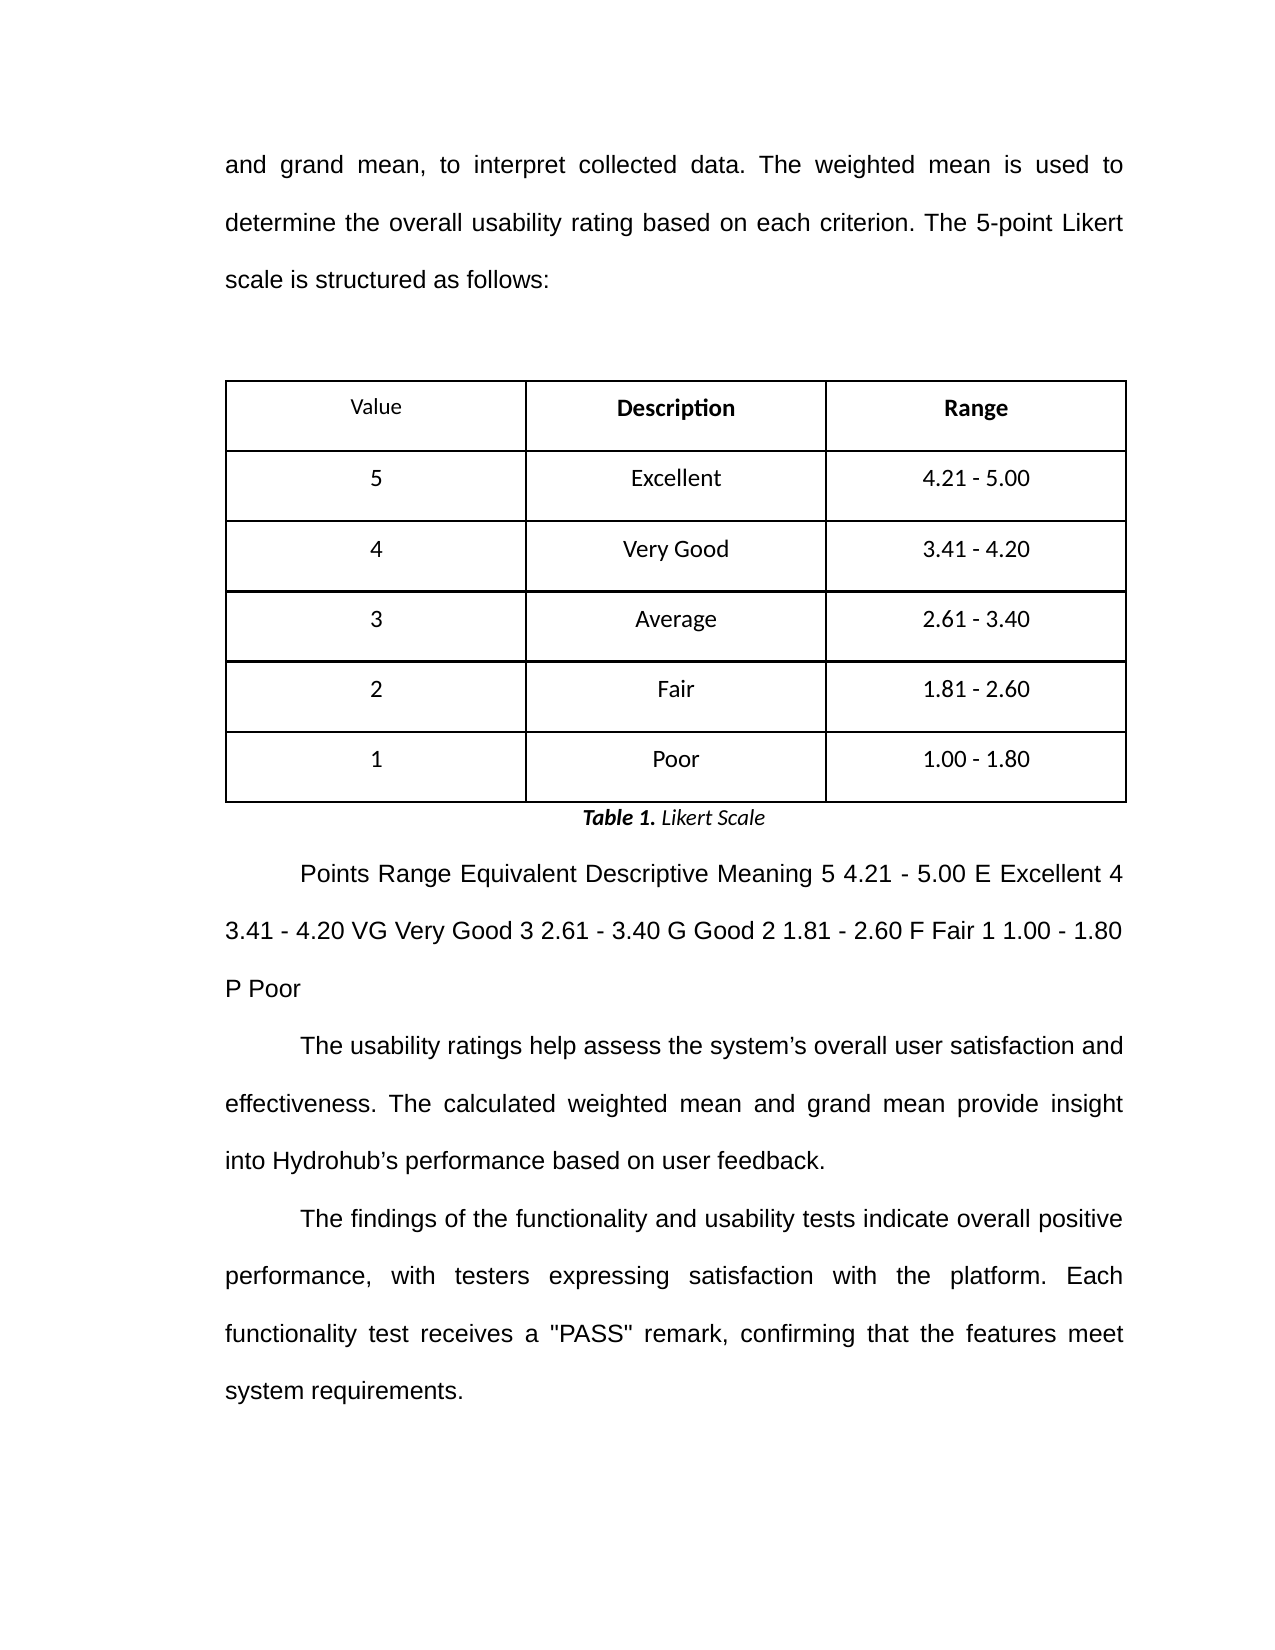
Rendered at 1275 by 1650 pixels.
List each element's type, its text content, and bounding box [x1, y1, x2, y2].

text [225, 150, 1125, 294]
text The usability ratings help assess the system’s overall user satisfaction and effectiveness. The calculated weighted mean and grand mean provide insight into Hydrohub’s performance based on user feedback. [225, 1031, 1125, 1175]
text Table 1. Likert Scale [225, 803, 1125, 831]
text Points Range Equivalent Descriptive Meaning 5 4.21 - 5.00 E Excellent 4 3.41 - 4.20 VG Very Good 3 2.61 - 3.40 G Good 2 1.81 - 2.60 F Fair 1 1.00 - 1.80 P Poor [225, 859, 1125, 1002]
text The findings of the functionality and usability tests indicate overall positive performance, with testers expressing satisfaction with the platform. Each functionality test receives a "PASS" remark, confirming that the features meet system requirements. [225, 1204, 1125, 1405]
